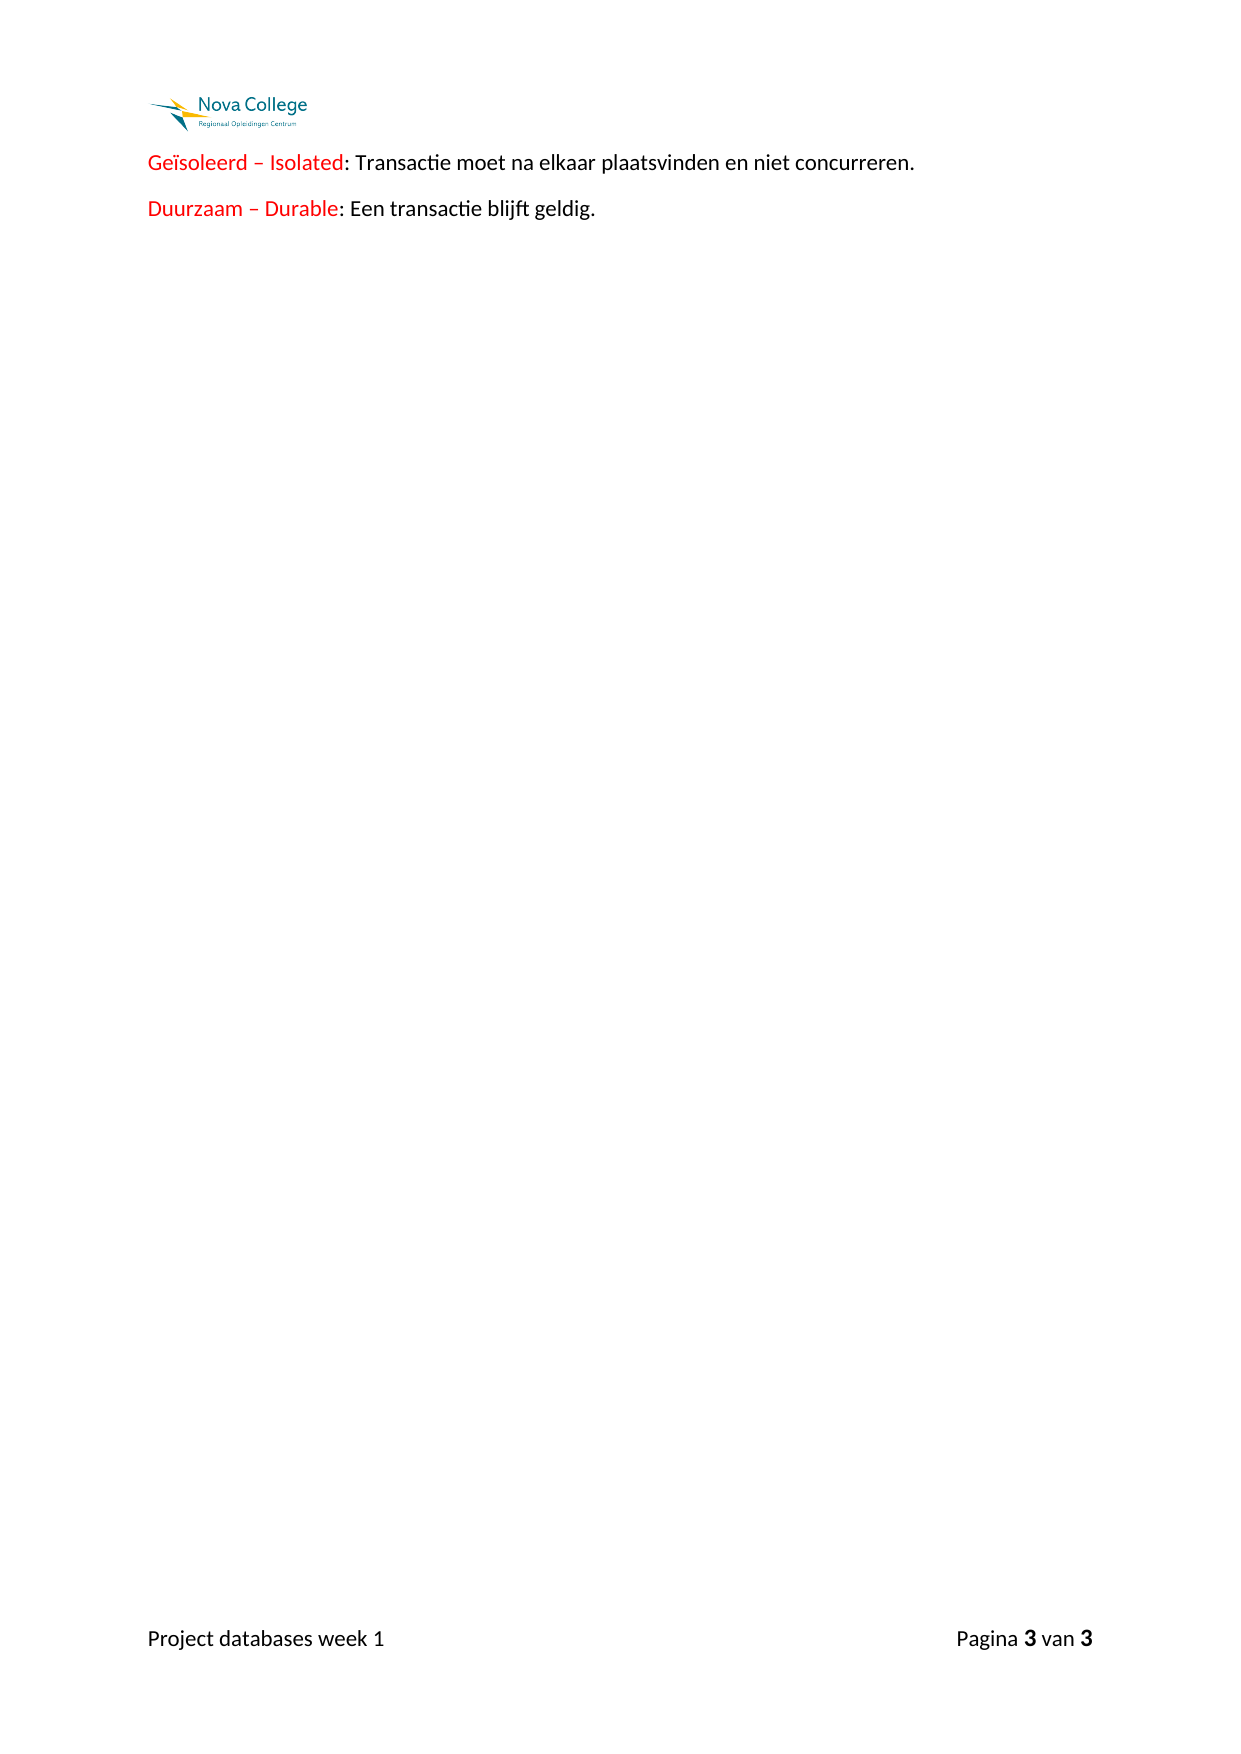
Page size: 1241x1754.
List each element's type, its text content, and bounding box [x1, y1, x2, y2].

text Duurzaam – Durable: Een transactie blijft geldig. [148, 194, 1093, 222]
text Geïsoleerd – Isolated: Transactie moet na elkaar plaatsvinden en niet concurreren. [148, 148, 1093, 176]
picture [147, 73, 307, 146]
